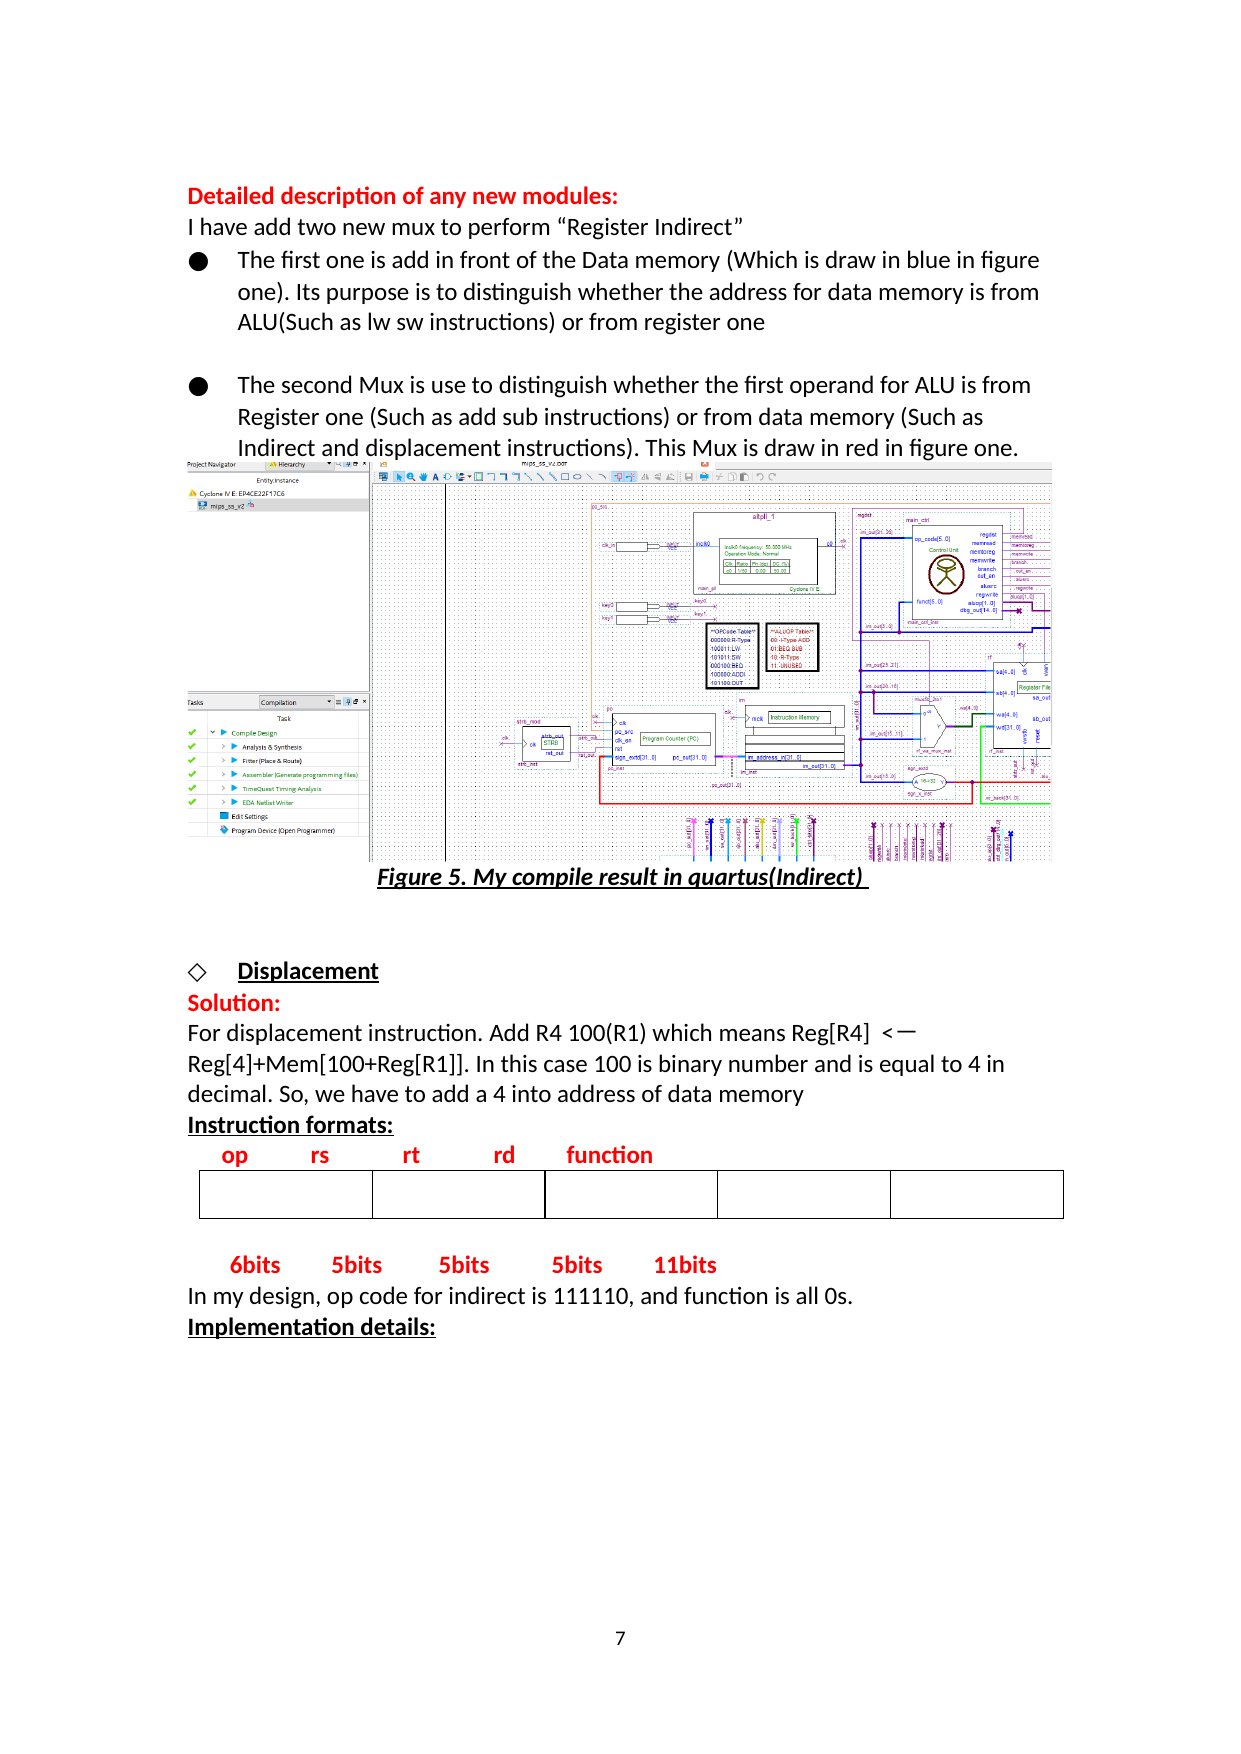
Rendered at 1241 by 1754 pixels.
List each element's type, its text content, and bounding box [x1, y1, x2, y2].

list Displacement [187, 953, 1053, 987]
table_header [546, 1171, 717, 1218]
text Figure 5. My compile result in quartus(Indirect) [187, 862, 1053, 892]
list The first one is add in front of the Data memory (Which is draw in blue in figure one). Its purpose is to distinguish whether the address for data memory is from ALU(Such as lw sw instructions) or from register one [187, 242, 1053, 337]
text I have add two new mux to perform “Register Indirect” [187, 211, 1053, 242]
text For displacement instruction. Add R4 100(R1) which means Reg[R4] <－ Reg[4]+Mem[100+Reg[R1]]. In this case 100 is binary number and is equal to 4 in decimal. So, we have to add a 4 into address of data memory [187, 1017, 1053, 1109]
text Solution: [187, 987, 1053, 1017]
table_header [200, 1171, 372, 1218]
text Instruction formats: [187, 1109, 1053, 1139]
table_header [373, 1171, 544, 1218]
text In my design, op code for indirect is 111110, and function is all 0s. [187, 1280, 1053, 1311]
picture [187, 462, 1053, 862]
list The second Mux is use to distinguish whether the first operand for ALU is from Register one (Such as add sub instructions) or from data memory (Such as Indirect and displacement instructions). This Mux is draw in red in figure one. [187, 367, 1053, 462]
text Detailed description of any new modules: [187, 181, 1053, 211]
table_header [891, 1171, 1063, 1218]
text 6bits 5bits 5bits 5bits 11bits [187, 1250, 1053, 1280]
text Implementation details: [187, 1311, 1053, 1341]
text op rs rt rd function [187, 1139, 1053, 1170]
table_header [718, 1171, 890, 1218]
